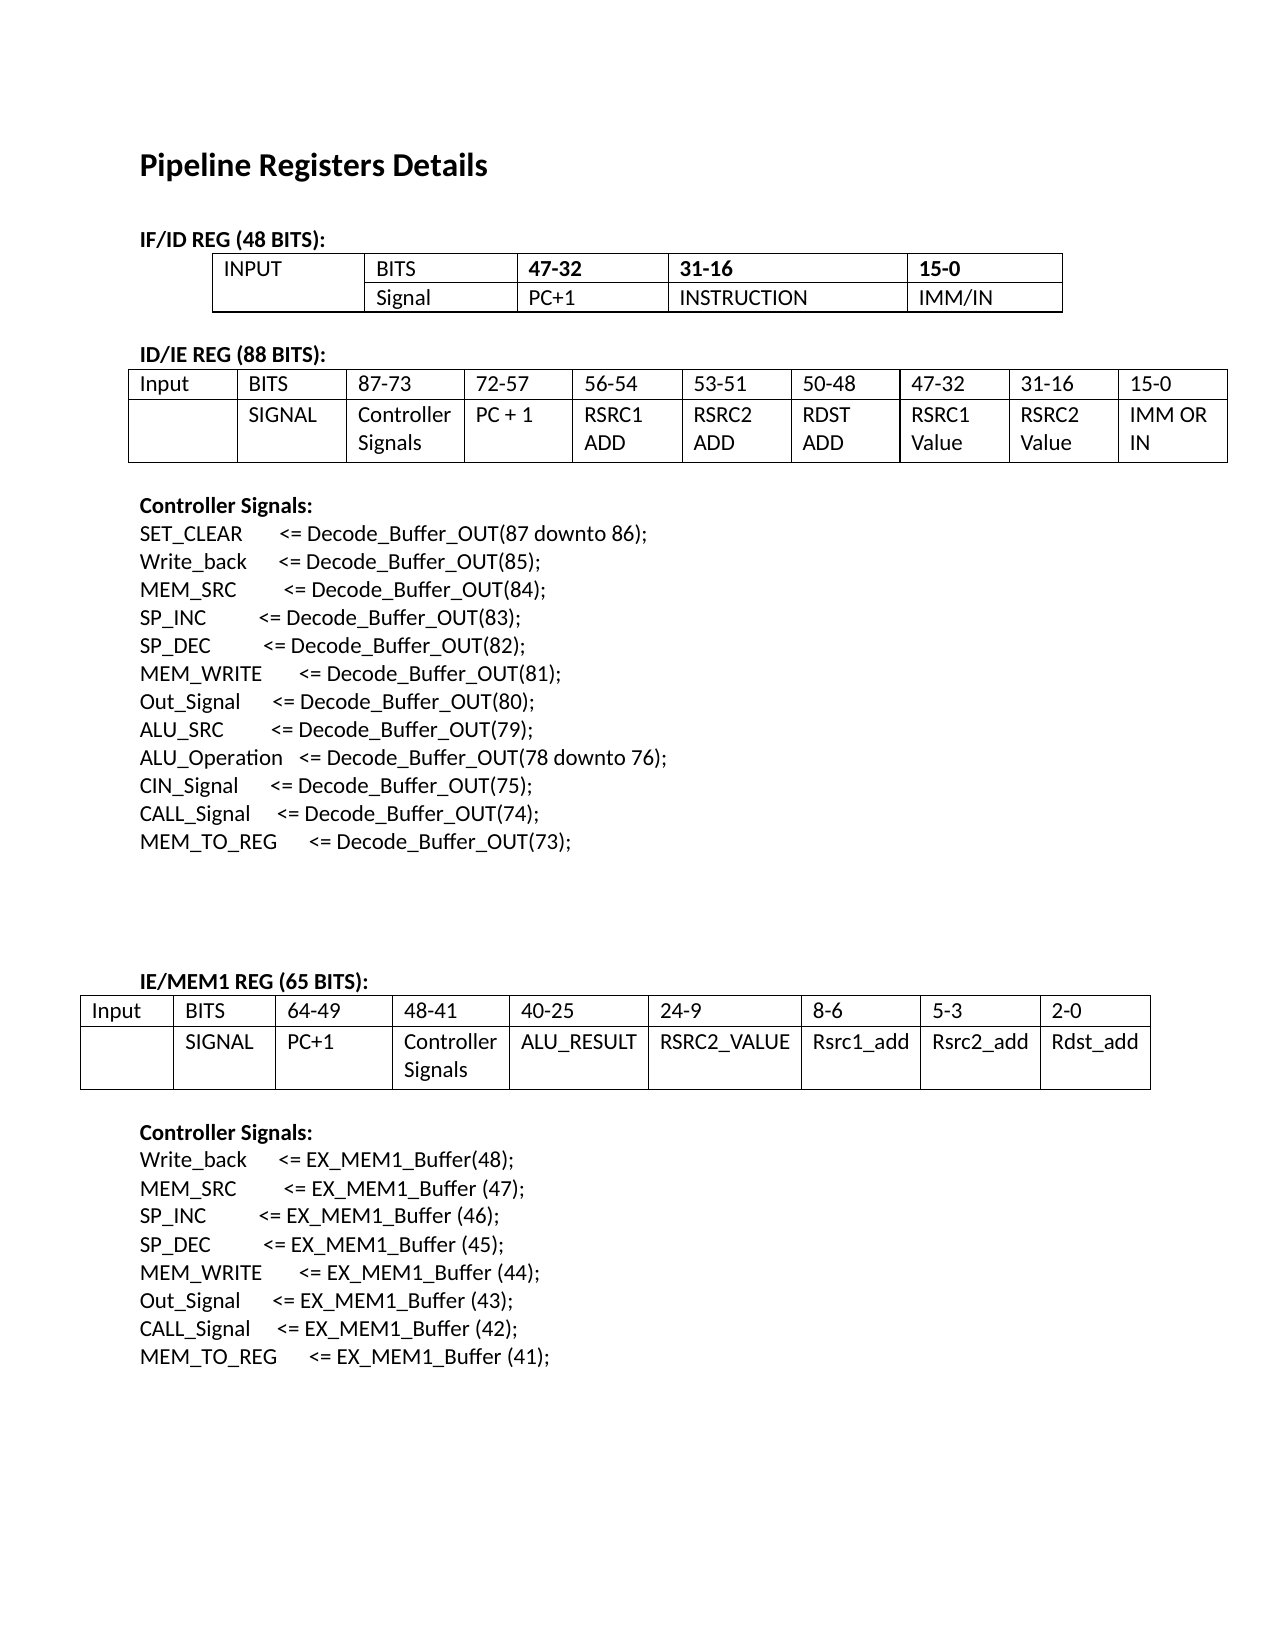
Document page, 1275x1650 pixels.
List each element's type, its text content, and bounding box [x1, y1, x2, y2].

text CALL_Signal <= EX_MEM1_Buffer (42); [139, 1314, 1135, 1342]
table_cell IMM OR IN [1119, 400, 1227, 462]
text SP_INC <= Decode_Buffer_OUT(83); [139, 603, 1135, 631]
table_header 31-16 [1010, 370, 1118, 399]
table_header 64-49 [276, 996, 392, 1026]
table_header BITS [174, 996, 275, 1026]
table_header 47-32 [518, 254, 668, 282]
text MEM_TO_REG <= Decode_Buffer_OUT(73); [139, 827, 1135, 855]
table_cell RSRC2_VALUE [649, 1027, 801, 1088]
table_cell SIGNAL [174, 1027, 275, 1088]
table_cell INSTRUCTION [669, 283, 907, 311]
text IE/MEM1 REG (65 BITS): [139, 967, 1135, 995]
table_cell ALU_RESULT [510, 1027, 648, 1088]
table_header 50-48 [792, 370, 899, 399]
table_header BITS [365, 254, 517, 282]
table_header BITS [238, 370, 346, 399]
table_header 31-16 [669, 254, 907, 282]
table_cell Controller Signals [347, 400, 464, 462]
text SP_INC <= EX_MEM1_Buffer (46); [139, 1202, 1135, 1230]
table_cell IMM/IN [908, 283, 1062, 311]
table_header 5-3 [921, 996, 1040, 1026]
table_cell Signal [365, 283, 517, 311]
text CIN_Signal <= Decode_Buffer_OUT(75); [139, 771, 1135, 799]
text ID/IE REG (88 BITS): [139, 340, 1135, 368]
table_cell Rsrc2_add [921, 1027, 1040, 1088]
table_header Input [129, 370, 237, 399]
text IF/ID REG (48 BITS): [139, 225, 1135, 253]
text Controller Signals: [139, 491, 1135, 519]
table_header 8-6 [802, 996, 920, 1026]
table_cell RSRC2 Value [1010, 400, 1118, 462]
text MEM_TO_REG <= EX_MEM1_Buffer (41); [139, 1342, 1135, 1370]
table_cell RSRC2 ADD [683, 400, 791, 462]
text ALU_Operation <= Decode_Buffer_OUT(78 downto 76); [139, 743, 1135, 771]
text ALU_SRC <= Decode_Buffer_OUT(79); [139, 715, 1135, 743]
table_header 2-0 [1041, 996, 1150, 1026]
text Out_Signal <= Decode_Buffer_OUT(80); [139, 687, 1135, 715]
text Write_back <= EX_MEM1_Buffer(48); [139, 1146, 1135, 1174]
text CALL_Signal <= Decode_Buffer_OUT(74); [139, 799, 1135, 827]
table_header 40-25 [510, 996, 648, 1026]
text Write_back <= Decode_Buffer_OUT(85); [139, 547, 1135, 575]
table_cell SIGNAL [238, 400, 346, 462]
table_cell PC+1 [518, 283, 668, 311]
table_header 87-73 [347, 370, 464, 399]
table_cell [81, 1027, 173, 1088]
table_cell [129, 400, 237, 462]
table_cell Rsrc1_add [802, 1027, 920, 1088]
table_header 15-0 [908, 254, 1062, 282]
table_header Input [81, 996, 173, 1026]
text SET_CLEAR <= Decode_Buffer_OUT(87 downto 86); [139, 519, 1135, 547]
table_header 24-9 [649, 996, 801, 1026]
table_cell RDST ADD [792, 400, 899, 462]
text Out_Signal <= EX_MEM1_Buffer (43); [139, 1286, 1135, 1314]
table_cell PC + 1 [465, 400, 572, 462]
table_header 47-32 [901, 370, 1009, 399]
text Pipeline Registers Details [139, 144, 1135, 184]
table_header INPUT [213, 254, 364, 311]
text MEM_SRC <= Decode_Buffer_OUT(84); [139, 575, 1135, 603]
table_cell RSRC1 ADD [573, 400, 682, 462]
table_header 53-51 [683, 370, 791, 399]
table_cell Rdst_add [1041, 1027, 1150, 1088]
text MEM_WRITE <= EX_MEM1_Buffer (44); [139, 1258, 1135, 1286]
text SP_DEC <= EX_MEM1_Buffer (45); [139, 1230, 1135, 1258]
table_header 72-57 [465, 370, 572, 399]
table_header 48-41 [393, 996, 509, 1026]
table_cell Controller Signals [393, 1027, 509, 1088]
table_header 56-54 [573, 370, 682, 399]
table_cell RSRC1 Value [901, 400, 1009, 462]
text Controller Signals: [139, 1118, 1135, 1146]
text MEM_WRITE <= Decode_Buffer_OUT(81); [139, 659, 1135, 687]
table_cell PC+1 [276, 1027, 392, 1088]
text SP_DEC <= Decode_Buffer_OUT(82); [139, 631, 1135, 659]
text MEM_SRC <= EX_MEM1_Buffer (47); [139, 1174, 1135, 1202]
table_header 15-0 [1119, 370, 1227, 399]
